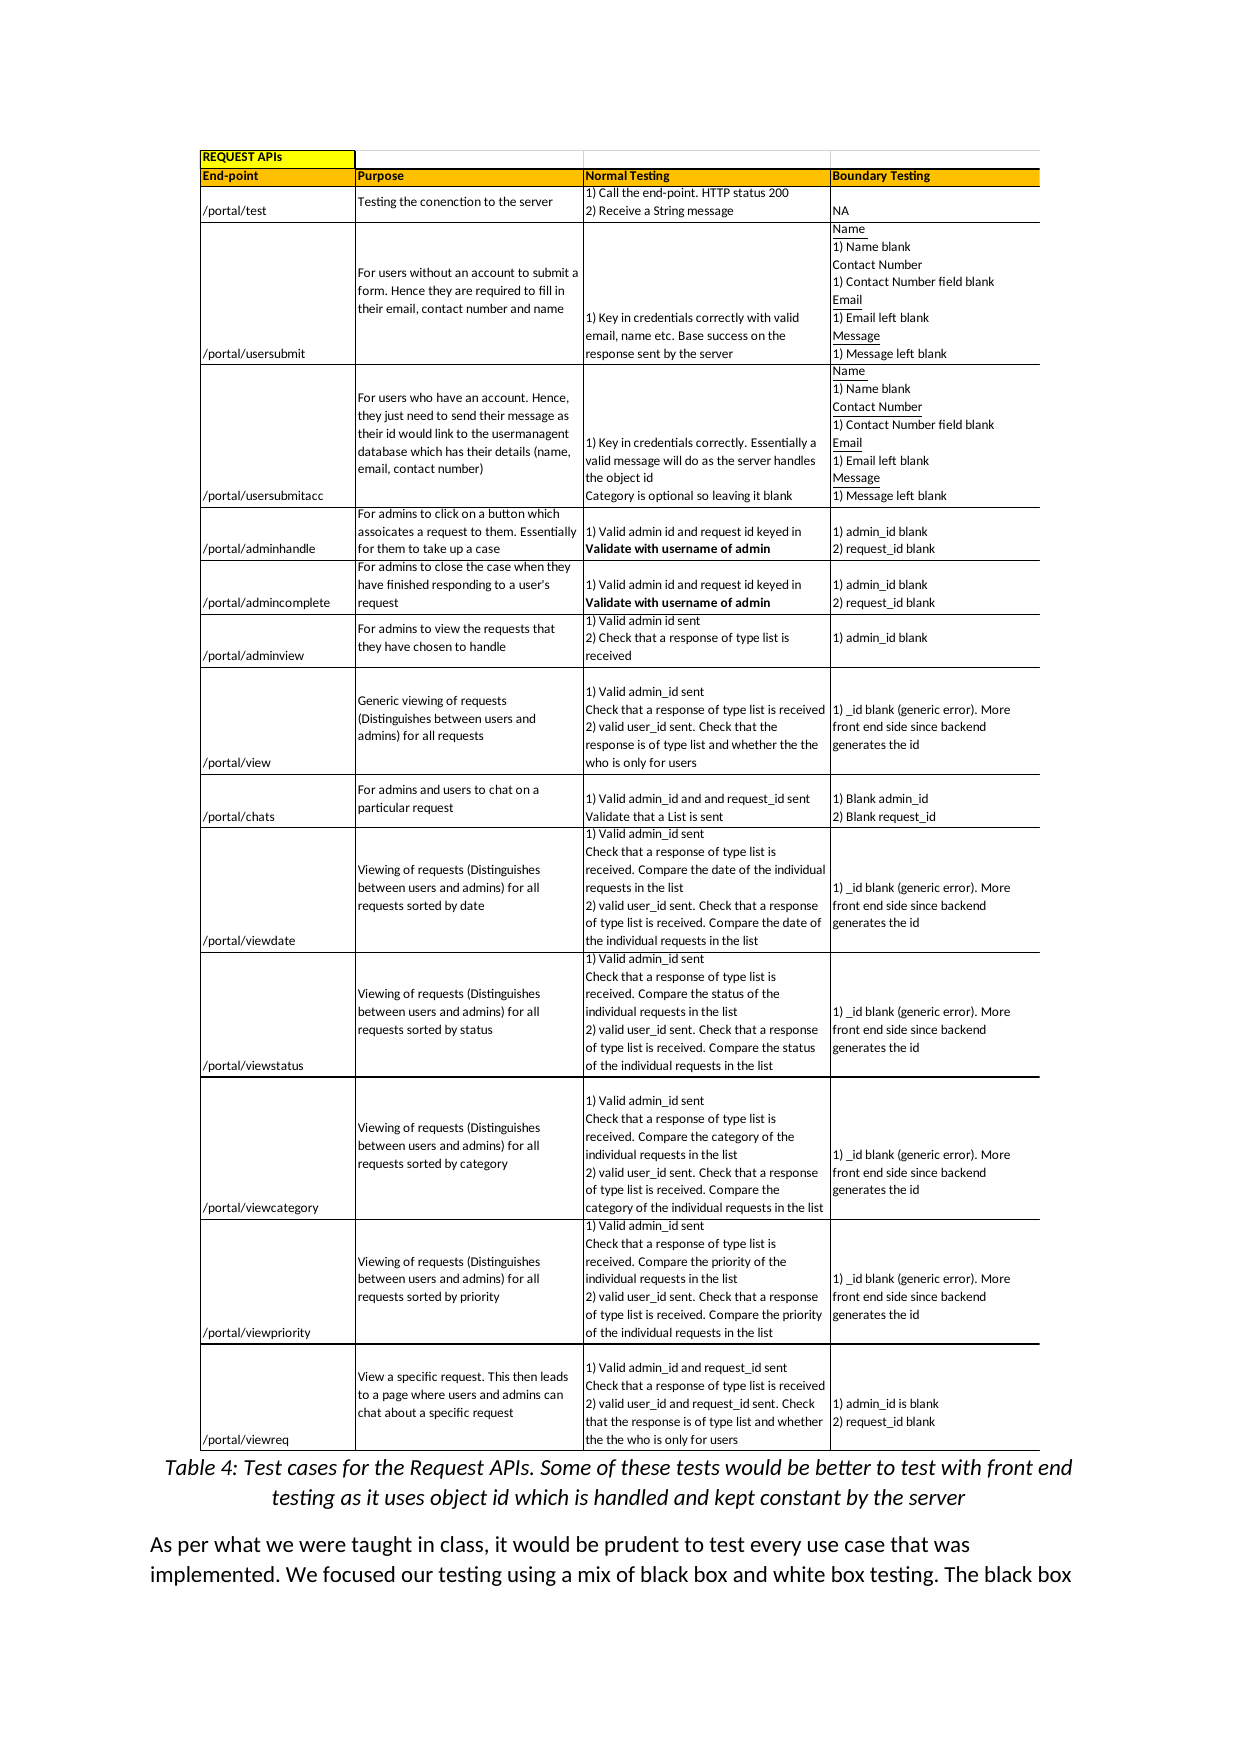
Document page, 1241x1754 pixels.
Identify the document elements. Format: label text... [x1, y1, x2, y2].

text Table 4: Test cases for the Request APIs. Some of these tests would be better to test with front end testing as it uses object id which is handled and kept constant by the server [150, 150, 1090, 1512]
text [150, 1530, 1090, 1589]
